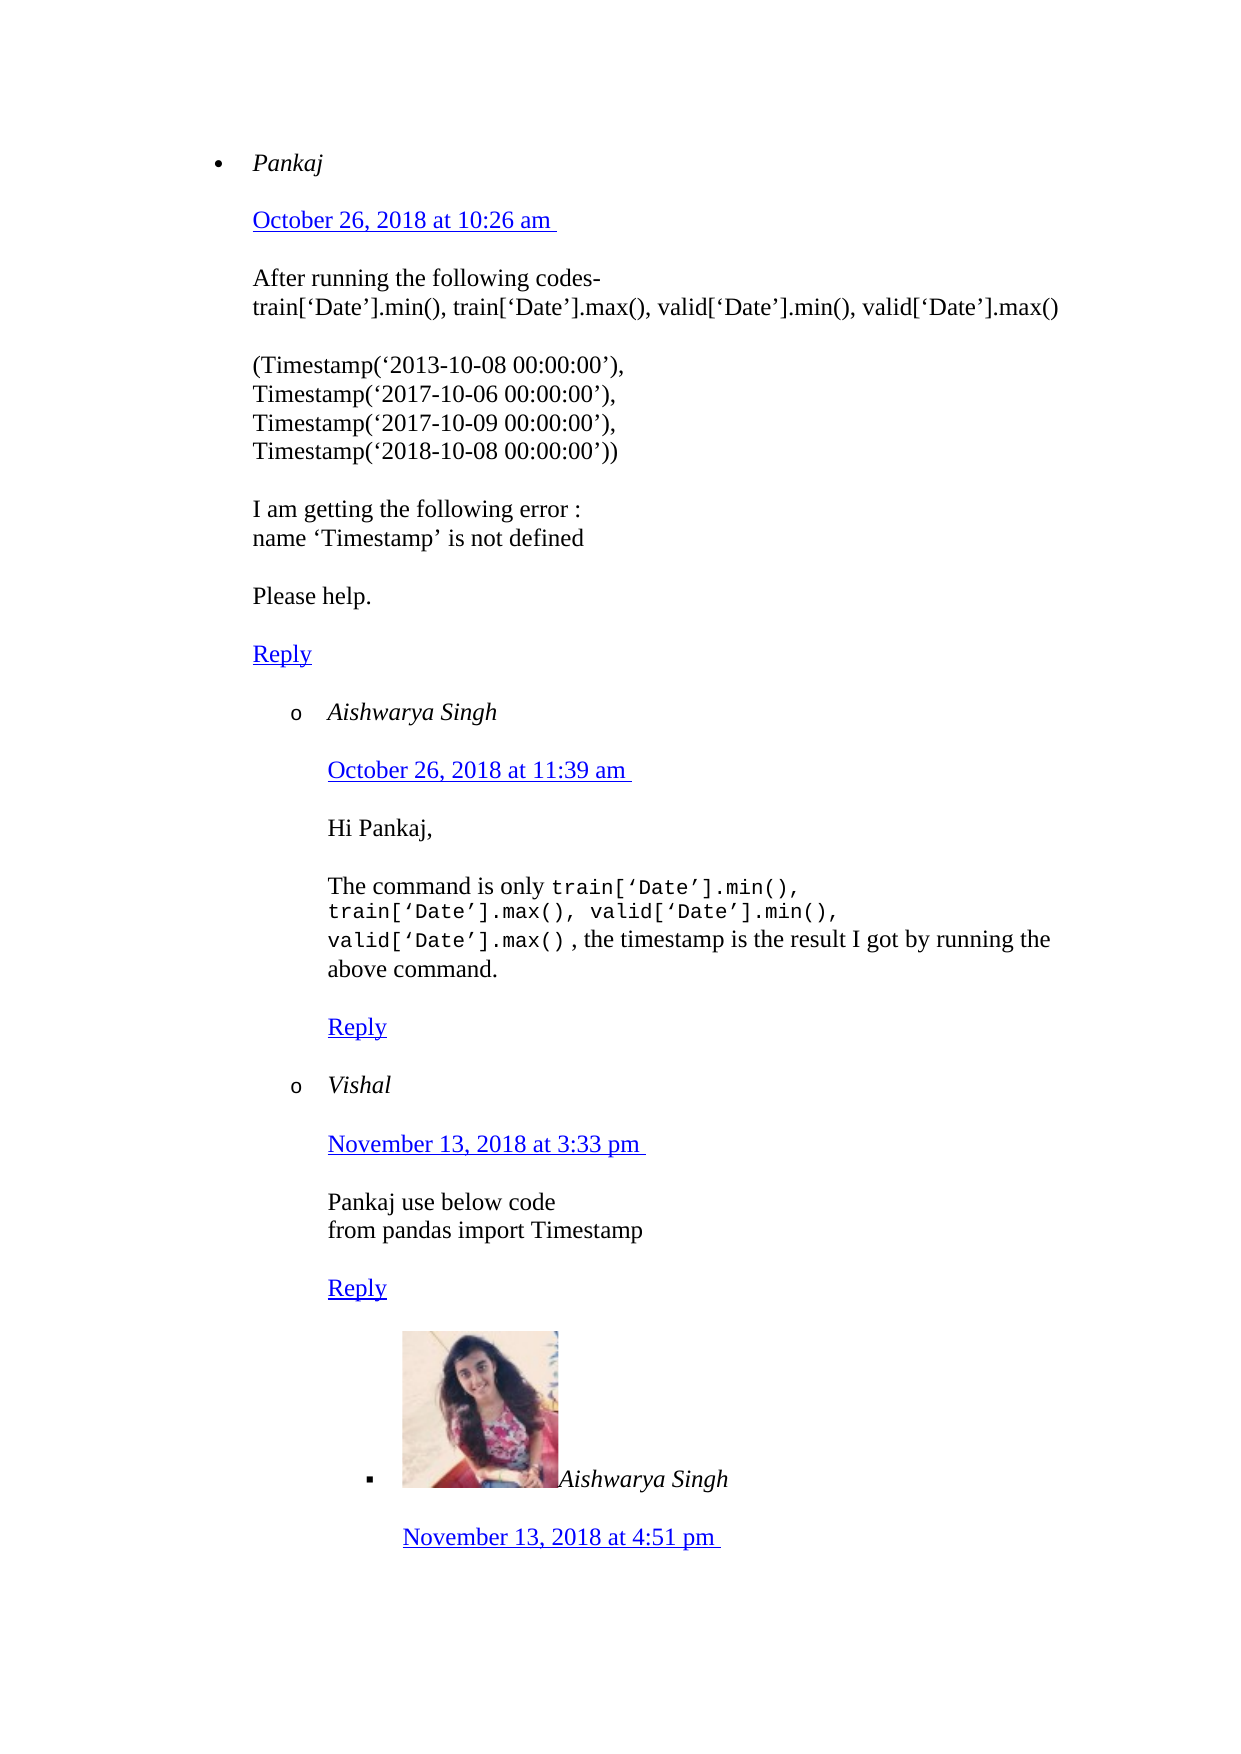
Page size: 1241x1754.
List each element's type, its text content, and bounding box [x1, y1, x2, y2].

picture [402, 1331, 559, 1488]
text (Timestamp(‘2013-10-08 00:00:00’), Timestamp(‘2017-10-06 00:00:00’), Timestamp(‘2017-10-09 00:00:00’), Timestamp(‘2018-10-08 00:00:00’)) [252, 350, 1063, 465]
text October 26, 2018 at 11:39 am [327, 756, 1063, 784]
text After running the following codes- train[‘Date’].min(), train[‘Date’].max(), valid[‘Date’].min(), valid[‘Date’].max() [252, 263, 1063, 321]
list Aishwarya Singh [290, 697, 1063, 726]
text October 26, 2018 at 10:26 am [252, 206, 1063, 234]
text November 13, 2018 at 3:33 pm [327, 1129, 1063, 1157]
text Hi Pankaj, [327, 813, 1063, 842]
text Reply [252, 639, 1063, 668]
text Please help. [252, 581, 1063, 610]
text Reply [327, 1012, 1063, 1041]
list Pankaj [215, 148, 1063, 176]
text Reply [327, 1273, 1063, 1302]
text Pankaj use below code from pandas import Timestamp [327, 1187, 1063, 1244]
text The command is only train[‘Date’].min(), train[‘Date’].max(), valid[‘Date’].min(), valid[‘Date’].max() , the timestamp is the result I got by running the above command. [327, 871, 1063, 983]
list Aishwarya Singh [365, 1331, 1063, 1493]
text November 13, 2018 at 4:51 pm [402, 1522, 1063, 1551]
text I am getting the following error : name ‘Timestamp’ is not defined [252, 494, 1063, 552]
list Vishal [290, 1070, 1063, 1099]
